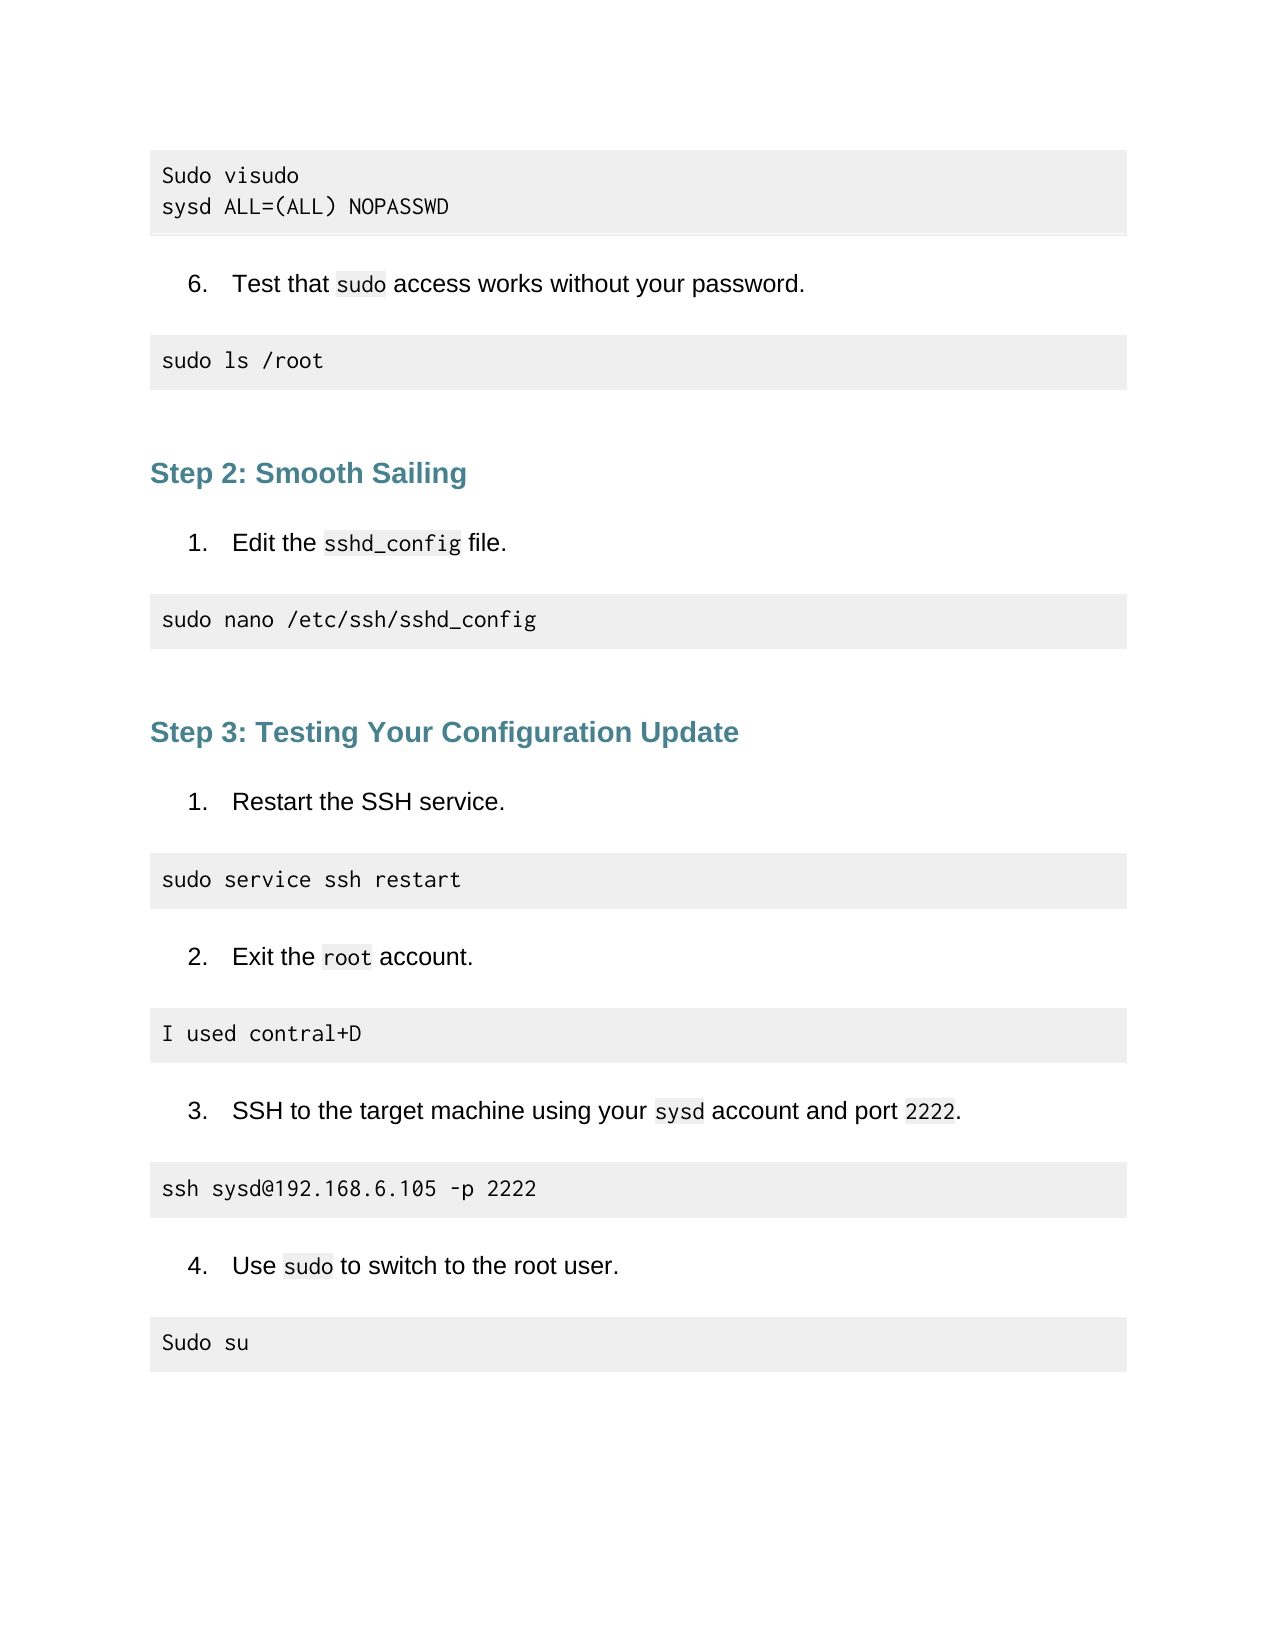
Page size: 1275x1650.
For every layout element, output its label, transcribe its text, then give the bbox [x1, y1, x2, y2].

list Use sudo to switch to the root user. [187, 1251, 1125, 1279]
table_header I used contral+D [152, 1010, 1125, 1061]
list Exit the root account. [187, 942, 1125, 970]
table_header ssh sysd@192.168.6.105 -p 2222 [152, 1164, 1125, 1216]
table_header Sudo visudo sysd ALL=(ALL) NOPASSWD [152, 152, 1125, 233]
table_header sudo nano /etc/ssh/sshd_config [152, 596, 1125, 647]
list Edit the sshd_config file. [187, 528, 1125, 557]
list SSH to the target machine using your sysd account and port 2222. [187, 1096, 1125, 1125]
table_header sudo ls /root [152, 337, 1125, 388]
list Restart the SSH service. [187, 787, 1125, 816]
subtitle Step 3: Testing Your Configuration Update [150, 715, 1125, 749]
list Test that sudo access works without your password. [187, 269, 1125, 297]
subtitle Step 2: Smooth Sailing [150, 456, 1125, 490]
table_header Sudo su [152, 1319, 1125, 1370]
table_header sudo service ssh restart [152, 855, 1125, 906]
